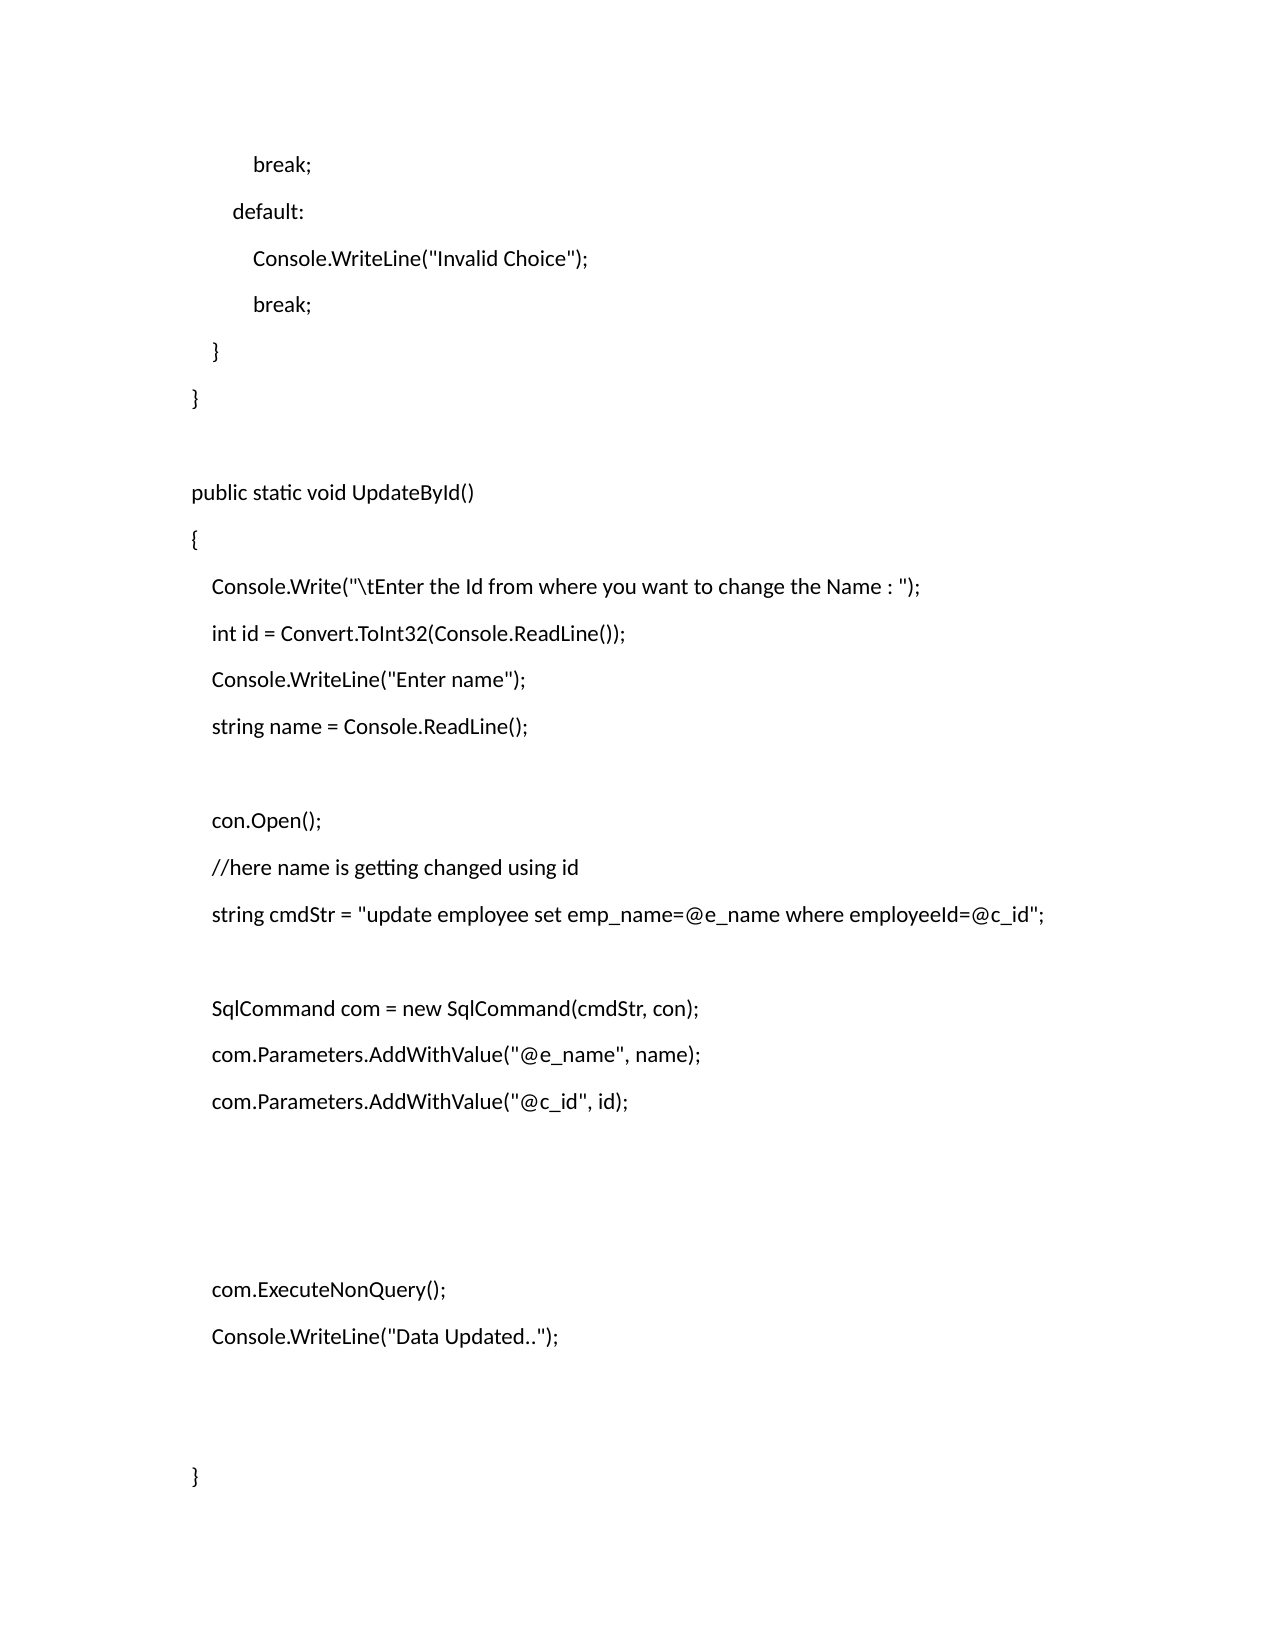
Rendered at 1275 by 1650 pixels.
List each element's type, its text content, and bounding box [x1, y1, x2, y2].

text Console.WriteLine("Invalid Choice"); [150, 244, 1125, 272]
text com.Parameters.AddWithValue("@c_id", id); [150, 1087, 1125, 1116]
text break; [150, 291, 1125, 319]
text //here name is getting changed using id [150, 853, 1125, 881]
text { [150, 525, 1125, 553]
text } [150, 1462, 1125, 1491]
text string name = Console.ReadLine(); [150, 712, 1125, 741]
text } [150, 384, 1125, 412]
text com.ExecuteNonQuery(); [150, 1275, 1125, 1303]
text com.Parameters.AddWithValue("@e_name", name); [150, 1041, 1125, 1069]
text } [150, 337, 1125, 366]
text public static void UpdateById() [150, 478, 1125, 506]
text string cmdStr = "update employee set emp_name=@e_name where employeeId=@c_id"; [150, 900, 1125, 928]
text SqlCommand com = new SqlCommand(cmdStr, con); [150, 994, 1125, 1022]
text Console.WriteLine("Enter name"); [150, 666, 1125, 694]
text Console.Write("\tEnter the Id from where you want to change the Name : "); [150, 572, 1125, 600]
text int id = Convert.ToInt32(Console.ReadLine()); [150, 619, 1125, 647]
text default: [150, 197, 1125, 225]
text break; [150, 150, 1125, 178]
text con.Open(); [150, 806, 1125, 834]
text Console.WriteLine("Data Updated.."); [150, 1322, 1125, 1350]
